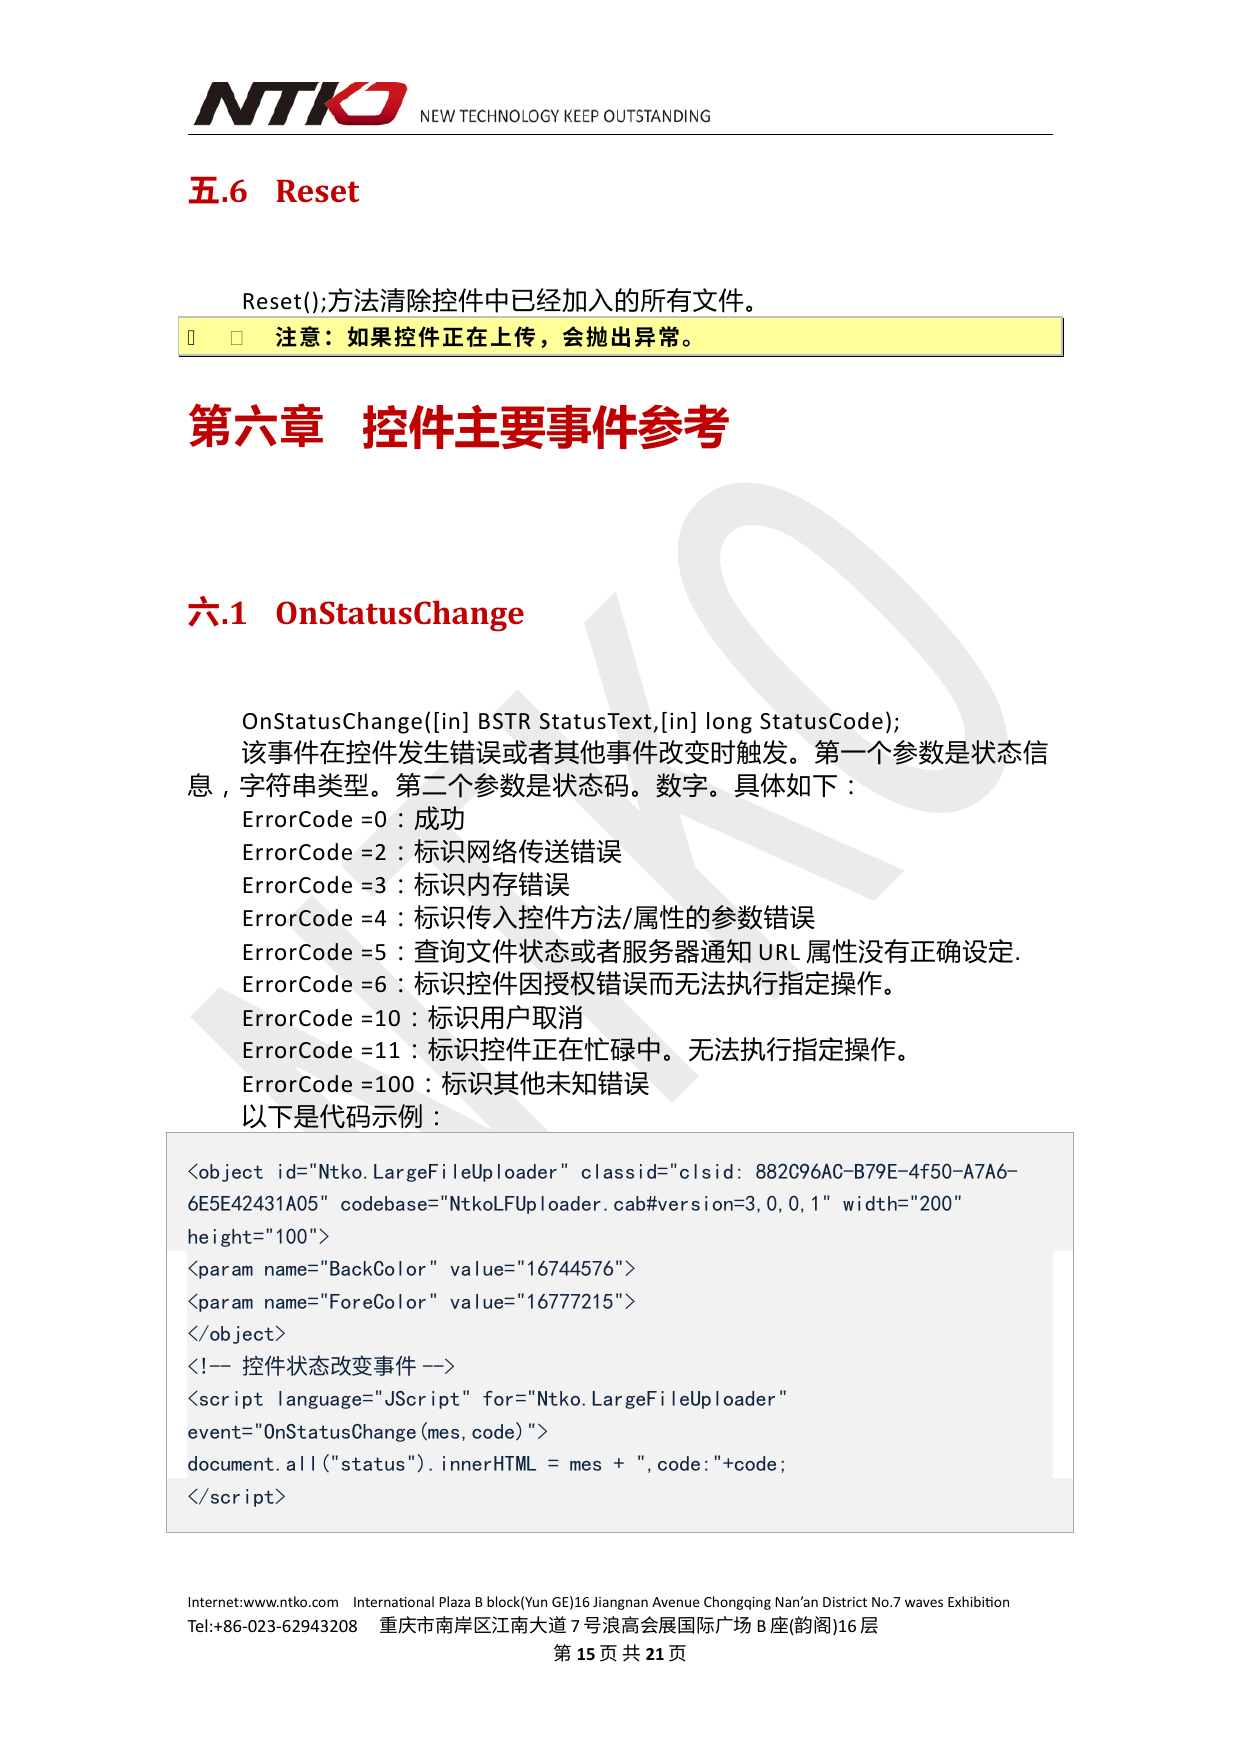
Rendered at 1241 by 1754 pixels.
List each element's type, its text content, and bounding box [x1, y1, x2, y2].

list ErrorCode =10：标识用户取消 [187, 999, 1053, 1032]
list ErrorCode =4：标识传入控件方法/属性的参数错误 [187, 900, 1053, 933]
text <!-- 控件状态改变事件 --> [187, 1348, 1053, 1381]
list 该事件在控件发生错误或者其他事件改变时触发。第一个参数是状态信息，字符串类型。第二个参数是状态码。数字。具体如下： [187, 735, 1053, 801]
text <param name="ForeColor" value="16777215"> [187, 1283, 1053, 1316]
text <script language="JScript" for="Ntko.LargeFileUploader" event="OnStatusChange(mes,code)"> [187, 1381, 1053, 1446]
list ErrorCode =3：标识内存错误 [187, 867, 1053, 900]
subtitle Reset [187, 156, 1053, 221]
subtitle 控件主要事件参考 [187, 393, 1053, 458]
text <object id="Ntko.LargeFileUploader" classid="clsid: 882C96AC-B79E-4f50-A7A6-6E5E42431A05" codebase="NtkoLFUploader.cab#version=3,0,0,1" width="200" height="100"> [167, 1133, 1073, 1251]
picture [187, 76, 718, 132]
list ErrorCode =100：标识其他未知错误 [187, 1066, 1053, 1098]
list ErrorCode =5：查询文件状态或者服务器通知URL属性没有正确设定. [187, 933, 1053, 966]
list ErrorCode =11：标识控件正在忙碌中。无法执行指定操作。 [187, 1032, 1053, 1066]
text </object> [187, 1316, 1053, 1348]
text <param name="BackColor" value="16744576"> [187, 1251, 1053, 1283]
list ErrorCode =2：标识网络传送错误 [187, 834, 1053, 867]
text </script> [167, 1457, 1073, 1532]
list ErrorCode =0：成功 [187, 801, 1053, 834]
list Reset();方法清除控件中已经加入的所有文件。 [187, 283, 1053, 316]
list ErrorCode =6：标识控件因授权错误而无法执行指定操作。 [187, 966, 1053, 999]
text  注意：如果控件正在上传，会抛出异常。 [179, 318, 1061, 354]
list OnStatusChange([in] BSTR StatusText,[in] long StatusCode); [187, 705, 1053, 735]
subtitle OnStatusChange [187, 578, 1053, 643]
list 以下是代码示例： [187, 1098, 1053, 1132]
